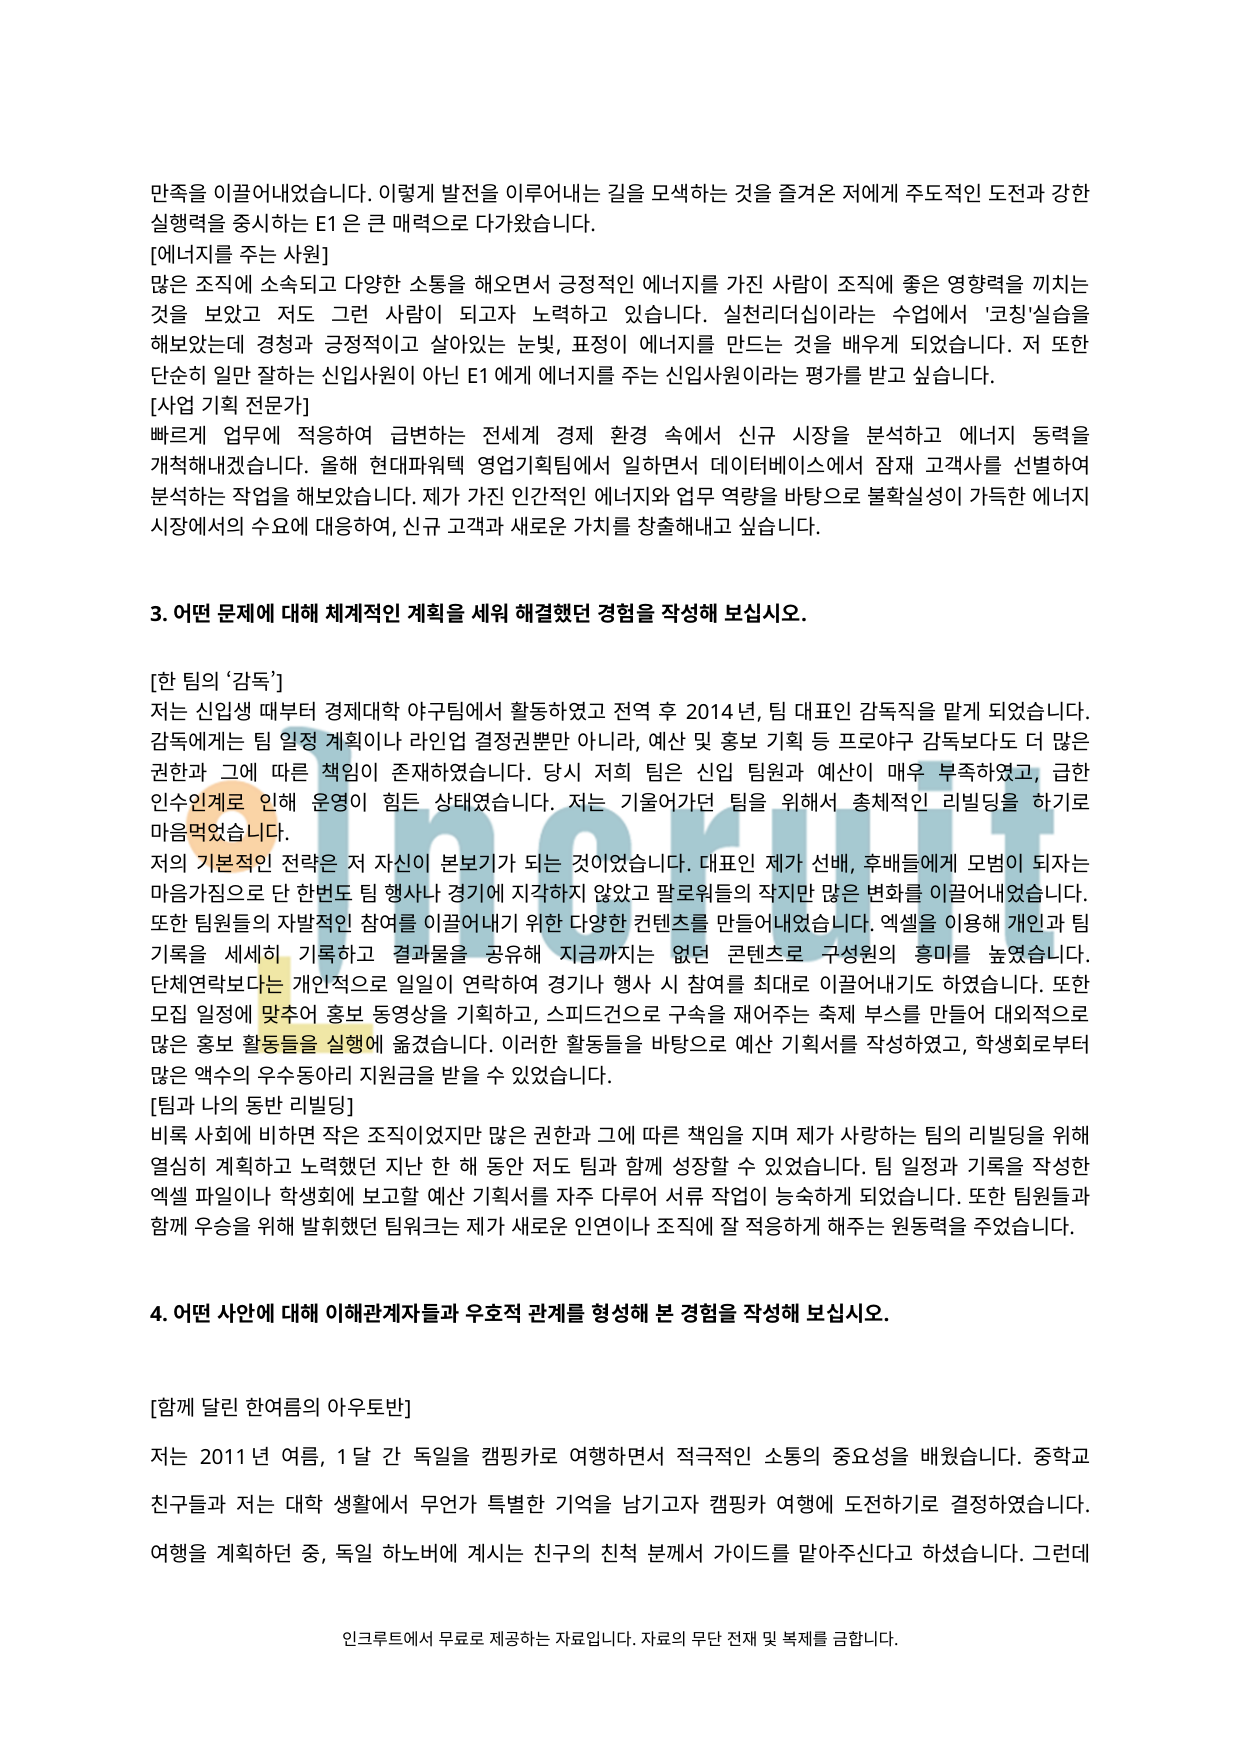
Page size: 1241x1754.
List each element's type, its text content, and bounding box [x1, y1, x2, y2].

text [150, 177, 1090, 238]
text [한 팀의 ‘감독’] [150, 665, 1090, 695]
text [사업 기획 전문가] [150, 389, 1090, 419]
text [함께 달린 한여름의 아우토반] [150, 1392, 1090, 1422]
text 빠르게 업무에 적응하여 급변하는 전세계 경제 환경 속에서 신규 시장을 분석하고 에너지 동력을 개척해내겠습니다. 올해 현대파워텍 영업기획팀에서 일하면서 데이터베이스에서 잠재 고객사를 선별하여 분석하는 작업을 해보았습니다. 제가 가진 인간적인 에너지와 업무 역량을 바탕으로 불확실성이 가득한 에너지 시장에서의 수요에 대응하여, 신규 고객과 새로운 가치를 창출해내고 싶습니다. [150, 419, 1090, 541]
text 비록 사회에 비하면 작은 조직이었지만 많은 권한과 그에 따른 책임을 지며 제가 사랑하는 팀의 리빌딩을 위해 열심히 계획하고 노력했던 지난 한 해 동안 저도 팀과 함께 성장할 수 있었습니다. 팀 일정과 기록을 작성한 엑셀 파일이나 학생회에 보고할 예산 기획서를 자주 다루어 서류 작업이 능숙하게 되었습니다. 또한 팀원들과 함께 우승을 위해 발휘했던 팀워크는 제가 새로운 인연이나 조직에 잘 적응하게 해주는 원동력을 주었습니다. [150, 1120, 1090, 1241]
text 저의 기본적인 전략은 저 자신이 본보기가 되는 것이었습니다. 대표인 제가 선배, 후배들에게 모범이 되자는 마음가짐으로 단 한번도 팀 행사나 경기에 지각하지 않았고 팔로워들의 작지만 많은 변화를 이끌어내었습니다. [150, 847, 1090, 907]
text 3. 어떤 문제에 대해 체계적인 계획을 세워 해결했던 경험을 작성해 보십시오. [150, 598, 1090, 628]
text 4. 어떤 사안에 대해 이해관계자들과 우호적 관계를 형성해 본 경험을 작성해 보십시오. [150, 1298, 1090, 1328]
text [150, 1440, 1090, 1567]
text [에너지를 주는 사원] [150, 238, 1090, 268]
text 많은 조직에 소속되고 다양한 소통을 해오면서 긍정적인 에너지를 가진 사람이 조직에 좋은 영향력을 끼치는 것을 보았고 저도 그런 사람이 되고자 노력하고 있습니다. 실천리더십이라는 수업에서 '코칭'실습을 해보았는데 경청과 긍정적이고 살아있는 눈빛, 표정이 에너지를 만드는 것을 배우게 되었습니다. 저 또한 단순히 일만 잘하는 신입사원이 아닌 E1에게 에너지를 주는 신입사원이라는 평가를 받고 싶습니다. [150, 268, 1090, 389]
text 또한 팀원들의 자발적인 참여를 이끌어내기 위한 다양한 컨텐츠를 만들어내었습니다. 엑셀을 이용해 개인과 팀 기록을 세세히 기록하고 결과물을 공유해 지금까지는 없던 콘텐츠로 구성원의 흥미를 높였습니다. 단체연락보다는 개인적으로 일일이 연락하여 경기나 행사 시 참여를 최대로 이끌어내기도 하였습니다. 또한 모집 일정에 맞추어 홍보 동영상을 기획하고, 스피드건으로 구속을 재어주는 축제 부스를 만들어 대외적으로 많은 홍보 활동들을 실행에 옮겼습니다. 이러한 활동들을 바탕으로 예산 기획서를 작성하였고, 학생회로부터 많은 액수의 우수동아리 지원금을 받을 수 있었습니다. [150, 907, 1090, 1089]
text [팀과 나의 동반 리빌딩] [150, 1089, 1090, 1120]
text 저는 신입생 때부터 경제대학 야구팀에서 활동하였고 전역 후 2014년, 팀 대표인 감독직을 맡게 되었습니다. 감독에게는 팀 일정 계획이나 라인업 결정권뿐만 아니라, 예산 및 홍보 기획 등 프로야구 감독보다도 더 많은 권한과 그에 따른 책임이 존재하였습니다. 당시 저희 팀은 신입 팀원과 예산이 매우 부족하였고, 급한 인수인계로 인해 운영이 힘든 상태였습니다. 저는 기울어가던 팀을 위해서 총체적인 리빌딩을 하기로 마음먹었습니다. [150, 695, 1090, 847]
